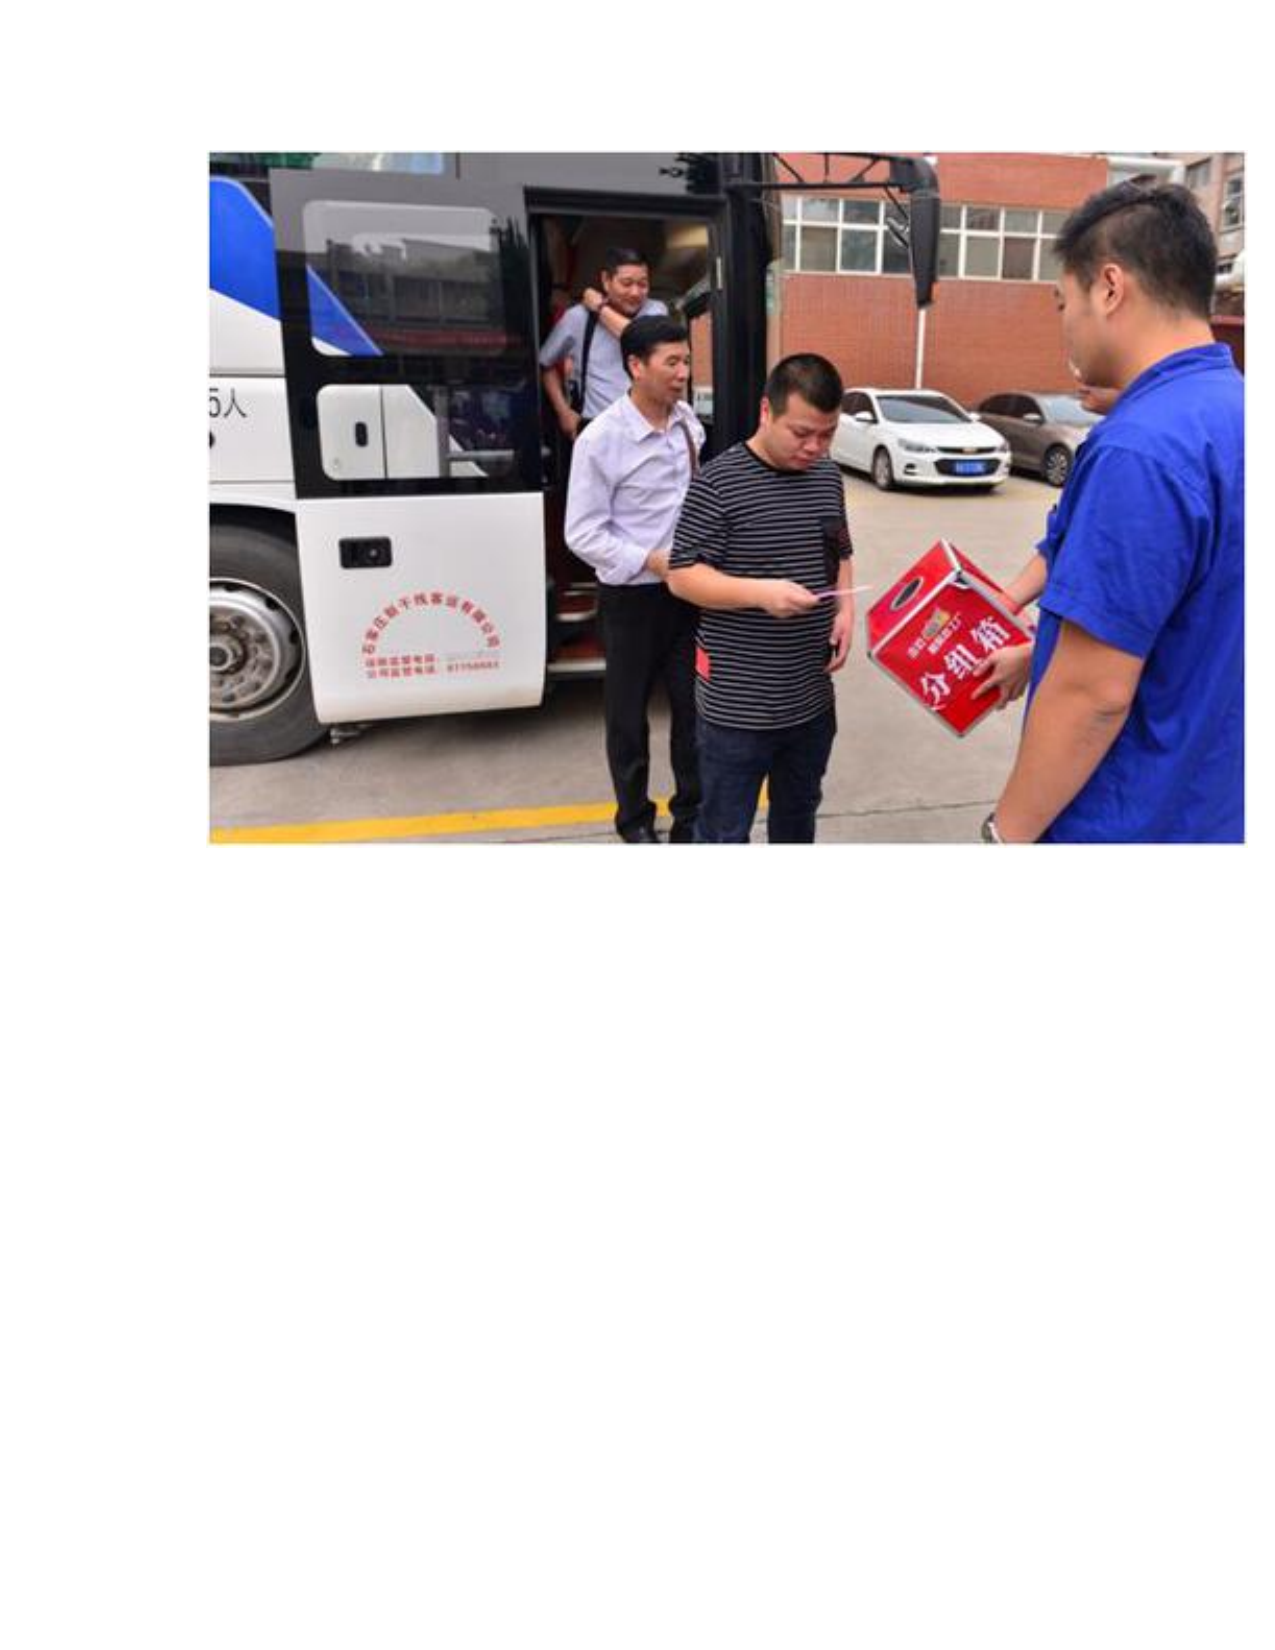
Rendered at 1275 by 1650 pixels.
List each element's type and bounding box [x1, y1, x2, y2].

picture [206, 150, 1248, 848]
